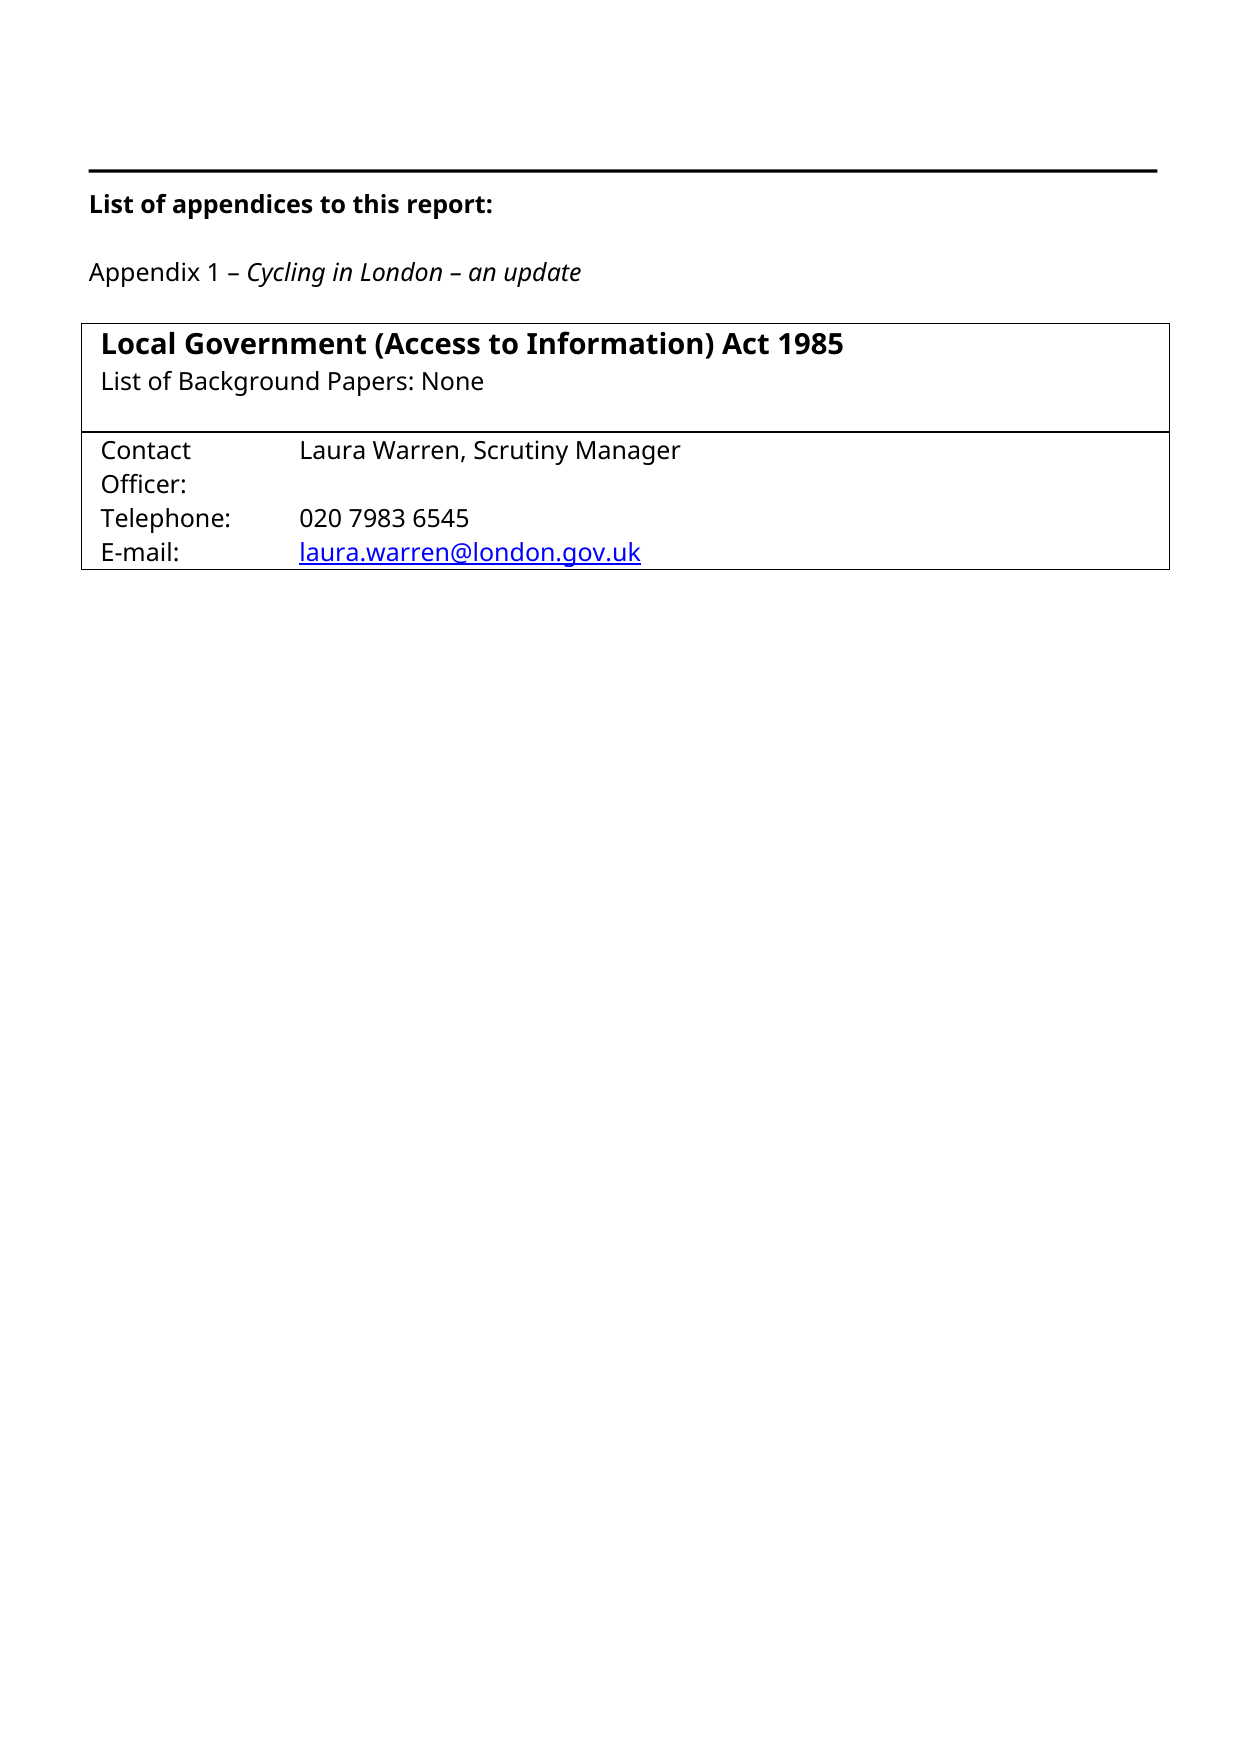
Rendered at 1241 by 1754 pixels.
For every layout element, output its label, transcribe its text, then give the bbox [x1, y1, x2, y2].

text Appendix 1 – Cycling in London – an update [89, 254, 1152, 288]
table_cell laura.warren@london.gov.uk [288, 535, 1169, 569]
table_cell Contact Officer: [82, 433, 288, 501]
text List of appendices to this report: [89, 186, 1152, 220]
table_cell Telephone: [82, 501, 288, 534]
table_cell Laura Warren, Scrutiny Manager [288, 433, 1169, 501]
table_cell E-mail: [82, 535, 288, 569]
table_header Local Government (Access to Information) Act 1985 List of Background Papers: None [82, 324, 1169, 431]
table_cell 020 7983 6545 [288, 501, 1169, 534]
